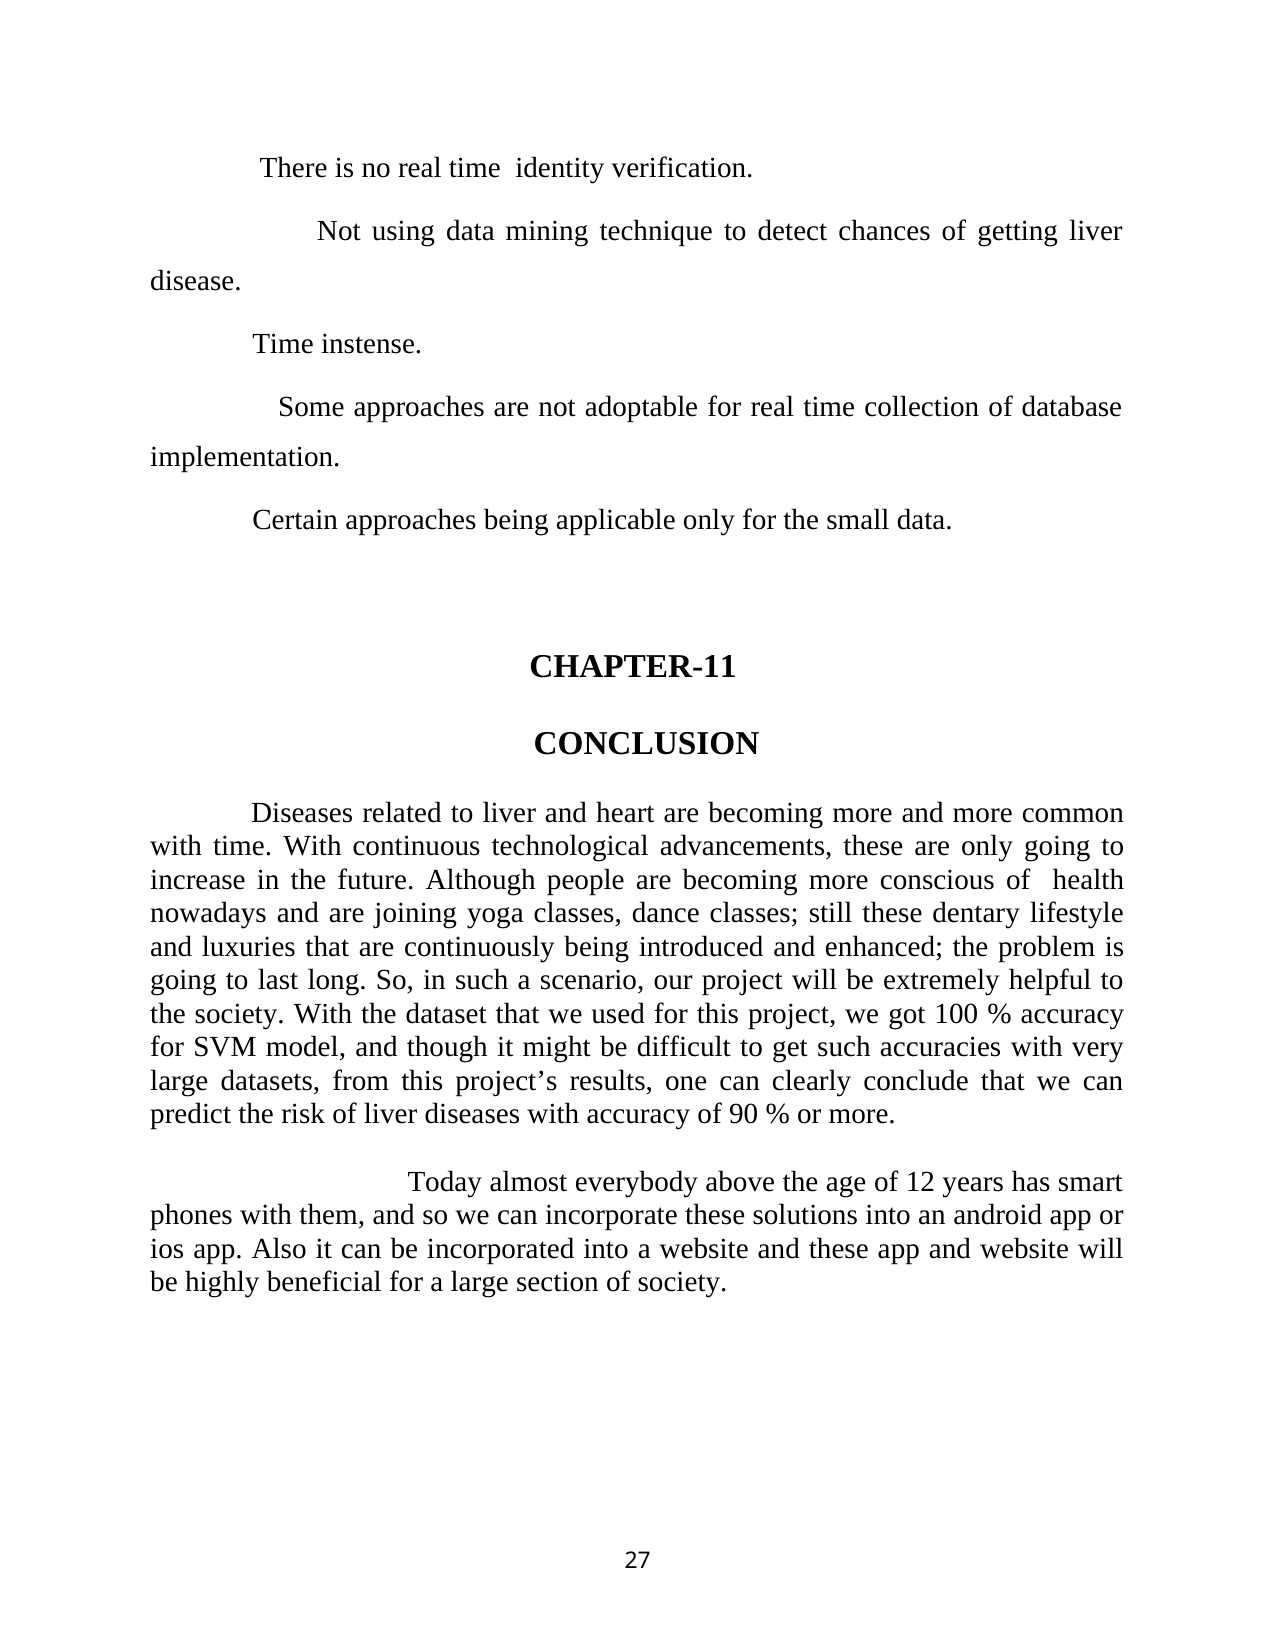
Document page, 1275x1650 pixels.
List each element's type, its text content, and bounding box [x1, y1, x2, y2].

text Not using data mining technique to detect chances of getting liver disease. [150, 213, 1125, 297]
text Some approaches are not adoptable for real time collection of database implementation. [150, 389, 1125, 473]
text Time instense. [150, 326, 1125, 359]
text CONCLUSION [150, 723, 1125, 761]
text There is no real time identity verification. [150, 150, 1125, 183]
text Diseases related to liver and heart are becoming more and more common with time. With continuous technological advancements, these are only going to increase in the future. Although people are becoming more conscious of health nowadays and are joining yoga classes, dance classes; still these dentary lifestyle and luxuries that are continuously being introduced and enhanced; the problem is going to last long. So, in such a scenario, our project will be extremely helpful to the society. With the dataset that we used for this project, we got 100 % accuracy for SVM model, and though it might be difficult to get such accuracies with very large datasets, from this project’s results, one can clearly conclude that we can predict the risk of liver diseases with accuracy of 90 % or more. [150, 795, 1125, 1130]
text CHAPTER-11 [150, 646, 1125, 684]
text Today almost everybody above the age of 12 years has smart phones with them, and so we can incorporate these solutions into an android app or ios app. Also it can be incorporated into a website and these app and website will be highly beneficial for a large section of society. [150, 1164, 1125, 1298]
text Certain approaches being applicable only for the small data. [150, 502, 1125, 535]
